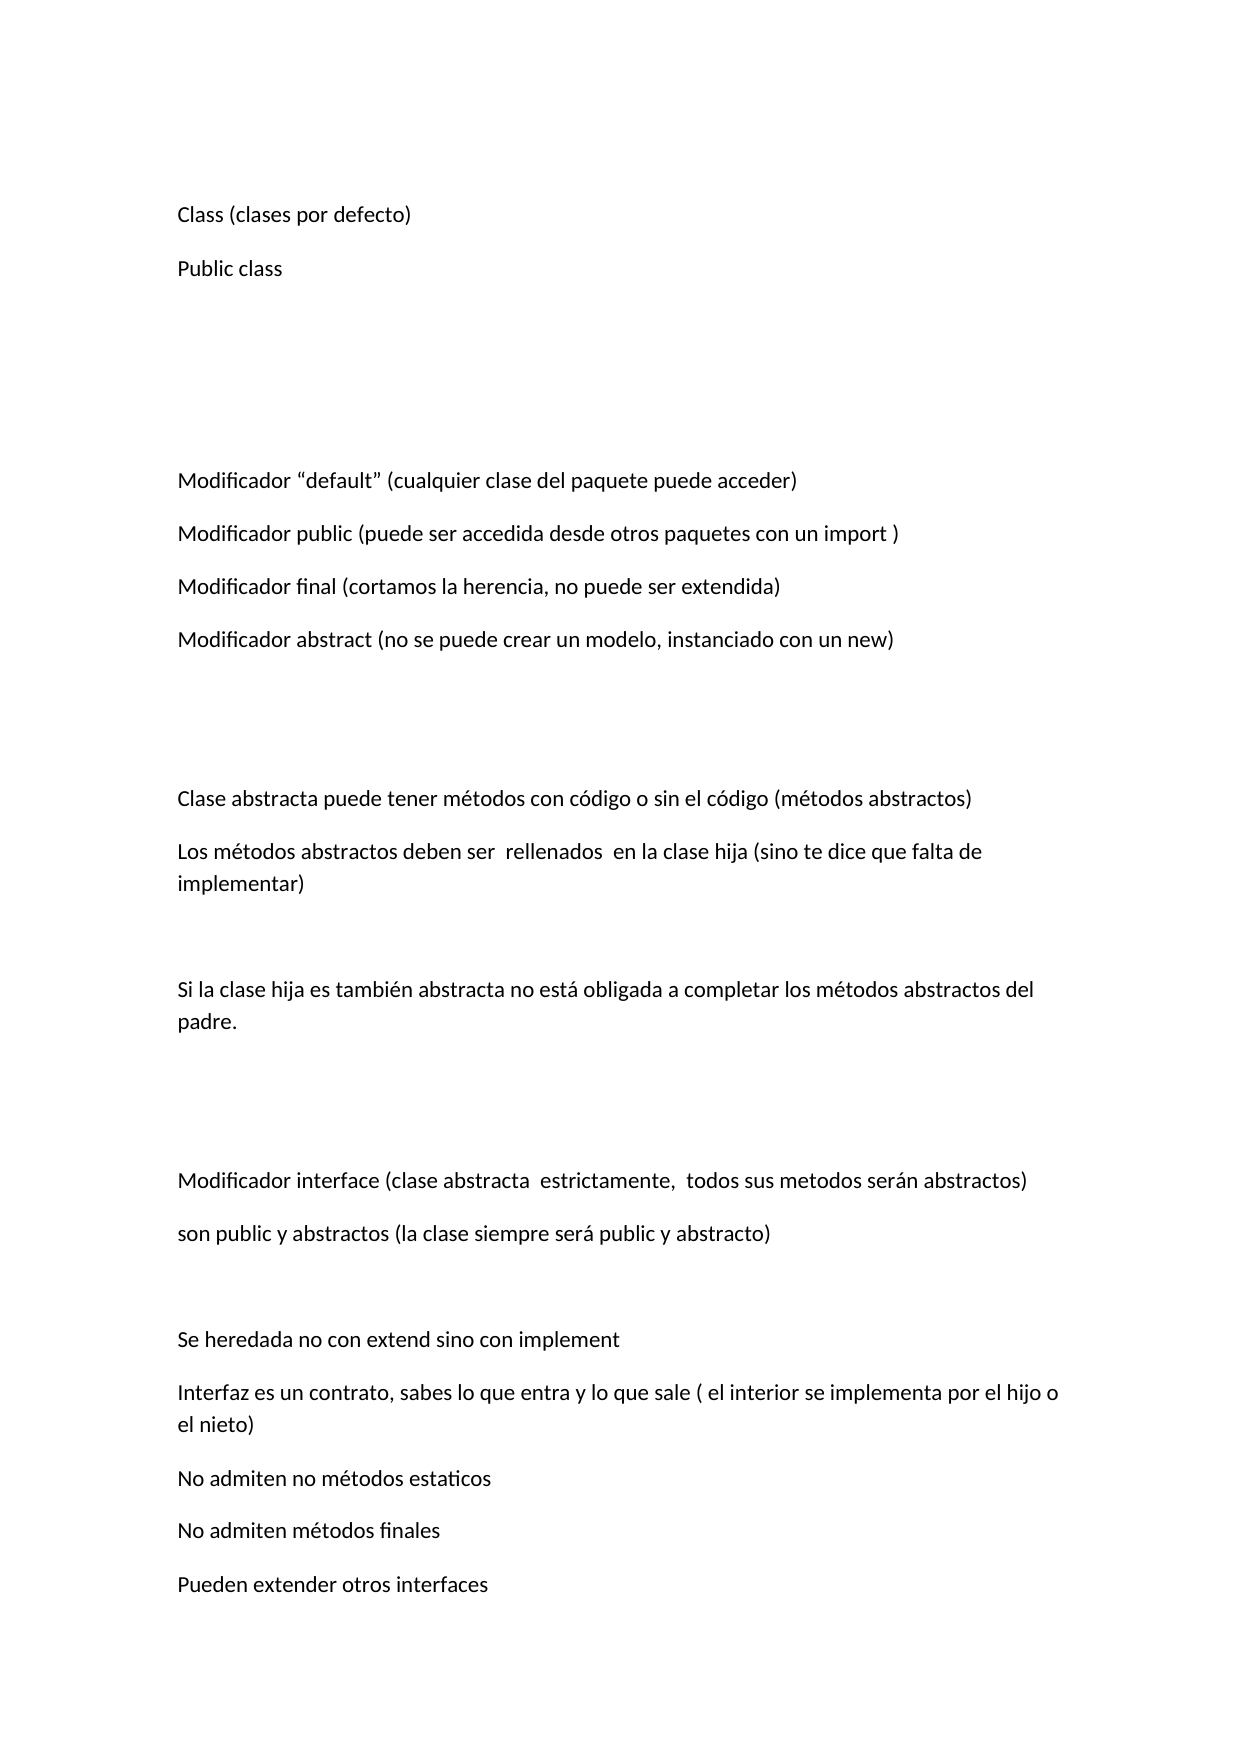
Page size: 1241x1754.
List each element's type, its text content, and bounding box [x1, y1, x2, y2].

text Interfaz es un contrato, sabes lo que entra y lo que sale ( el interior se implementa por el hijo o el nieto) [177, 1378, 1063, 1439]
text Modificador interface (clase abstracta estrictamente, todos sus metodos serán abstractos) [177, 1166, 1063, 1194]
text Los métodos abstractos deben ser rellenados en la clase hija (sino te dice que falta de implementar) [177, 837, 1063, 897]
text Class (clases por defecto) [177, 201, 1063, 229]
text Modificador final (cortamos la herencia, no puede ser extendida) [177, 572, 1063, 600]
text son public y abstractos (la clase siempre será public y abstracto) [177, 1219, 1063, 1247]
text Pueden extender otros interfaces [177, 1570, 1063, 1598]
text No admiten no métodos estaticos [177, 1464, 1063, 1492]
text Modificador abstract (no se puede crear un modelo, instanciado con un new) [177, 625, 1063, 653]
text Modificador “default” (cualquier clase del paquete puede acceder) [177, 466, 1063, 494]
text Clase abstracta puede tener métodos con código o sin el código (métodos abstractos) [177, 784, 1063, 812]
text Public class [177, 254, 1063, 282]
text Modificador public (puede ser accedida desde otros paquetes con un import ) [177, 519, 1063, 547]
text No admiten métodos finales [177, 1517, 1063, 1545]
text Si la clase hija es también abstracta no está obligada a completar los métodos abstractos del padre. [177, 975, 1063, 1035]
text Se heredada no con extend sino con implement [177, 1325, 1063, 1353]
